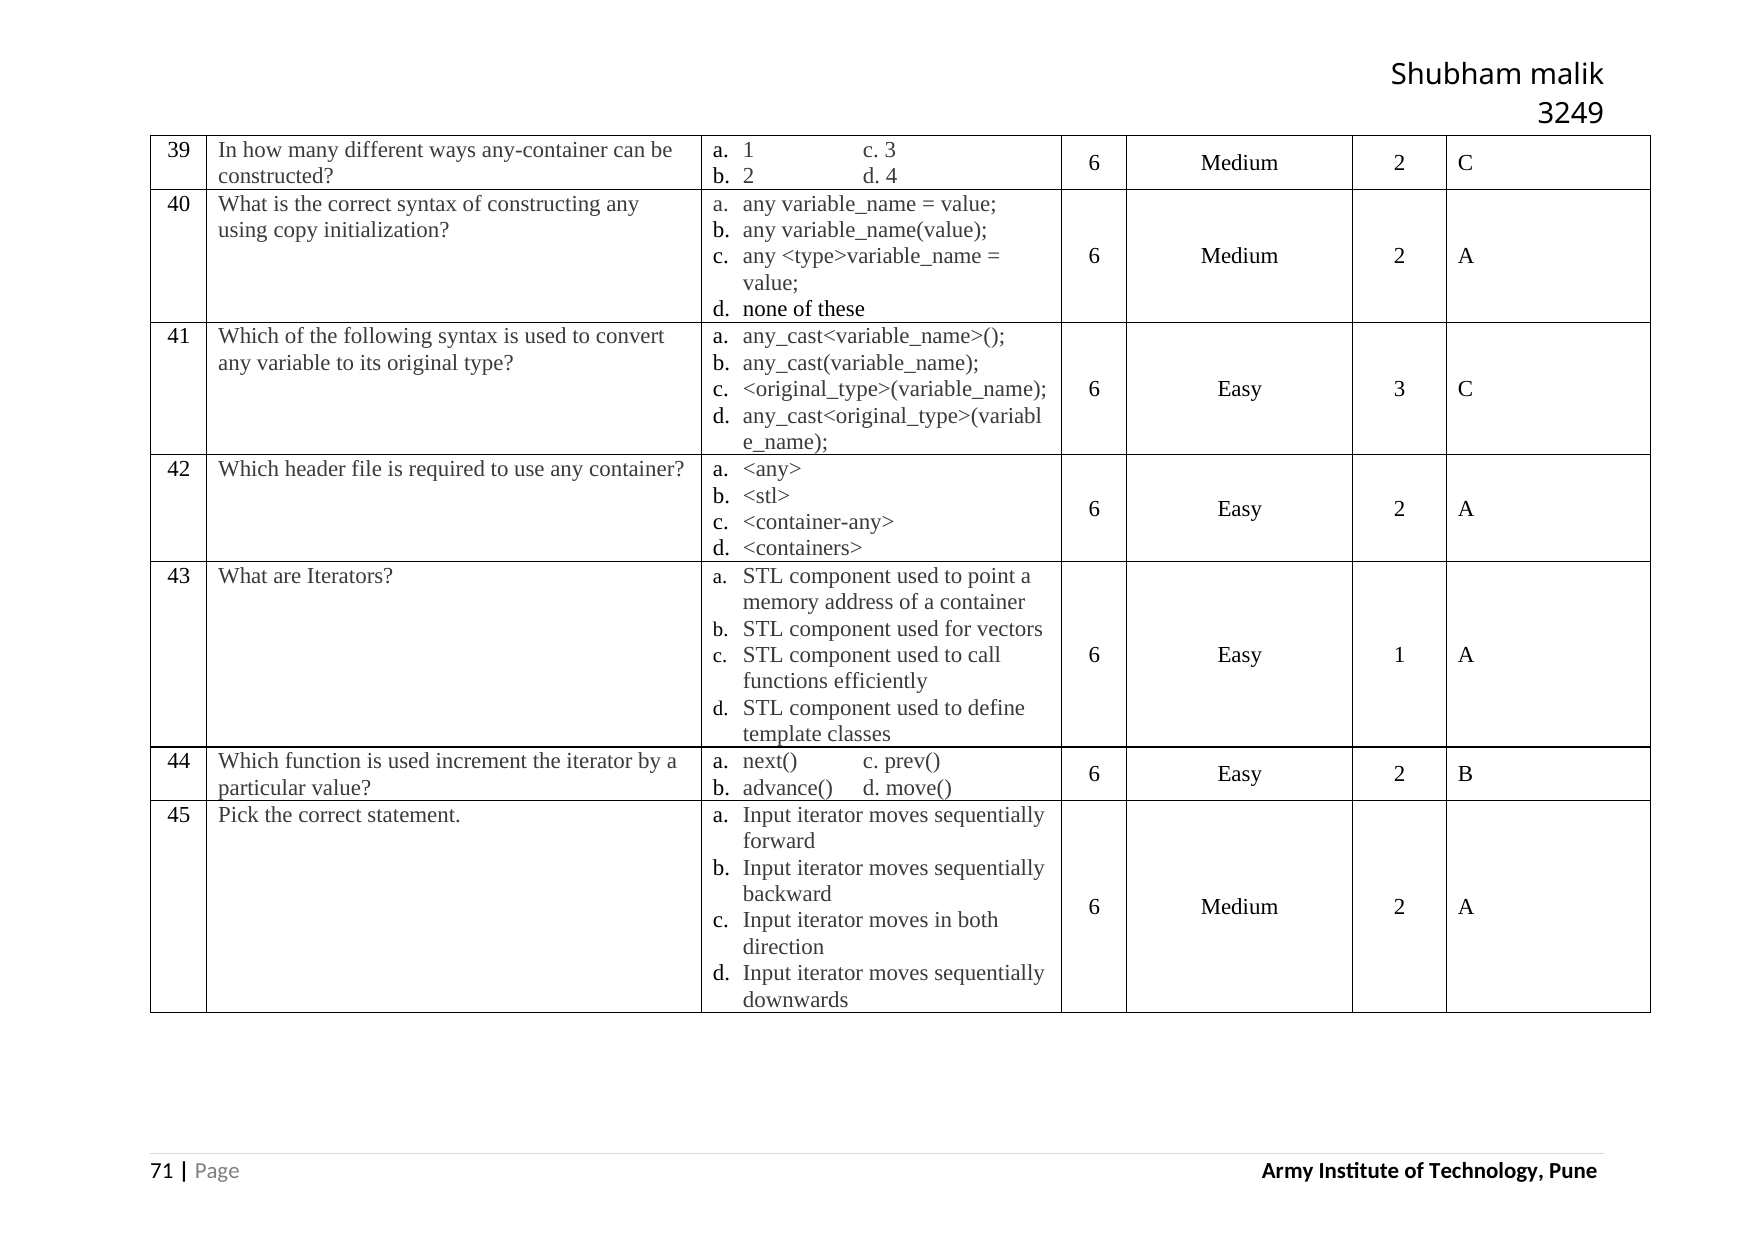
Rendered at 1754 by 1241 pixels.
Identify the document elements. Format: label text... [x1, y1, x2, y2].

table_cell 41 [151, 323, 206, 454]
table_cell any variable_name = value; any variable_name(value); any <type>variable_name = value; none of these [702, 190, 1061, 322]
table_cell What is the correct syntax of constructing any using copy initialization? [207, 190, 701, 322]
table_cell Medium [1127, 136, 1352, 189]
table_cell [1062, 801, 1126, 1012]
table_cell 1 c. 3 2 d. 4 [702, 136, 1061, 189]
table_cell C [1447, 136, 1650, 189]
table_cell A [1447, 190, 1650, 322]
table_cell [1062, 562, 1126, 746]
table_cell <any> <stl> <container-any> <containers> [702, 455, 1061, 561]
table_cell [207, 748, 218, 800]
table_cell Which of the following syntax is used to convert any variable to its original type? [207, 323, 701, 454]
table_cell 40 [151, 190, 206, 322]
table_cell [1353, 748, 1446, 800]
table_cell 6 [1062, 323, 1126, 454]
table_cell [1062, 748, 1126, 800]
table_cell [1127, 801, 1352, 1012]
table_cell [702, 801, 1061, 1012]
table_cell 3 [1353, 323, 1446, 454]
table_cell 43 [151, 562, 206, 746]
table_cell 2 [1353, 455, 1446, 561]
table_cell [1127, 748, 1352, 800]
table_cell Easy [1127, 323, 1352, 454]
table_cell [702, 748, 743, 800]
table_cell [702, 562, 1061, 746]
table_cell 42 [151, 455, 206, 561]
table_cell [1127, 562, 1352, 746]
table_cell 2 [1353, 190, 1446, 322]
table_cell What are Iterators? [207, 562, 701, 746]
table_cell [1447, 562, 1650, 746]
table_cell C [1447, 323, 1650, 454]
table_cell 2 [1353, 136, 1446, 189]
table_cell Which header file is required to use any container? [207, 455, 701, 561]
table_cell 39 [151, 136, 206, 189]
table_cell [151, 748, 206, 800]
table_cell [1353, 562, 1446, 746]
table_cell 6 [1062, 136, 1126, 189]
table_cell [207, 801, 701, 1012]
table_cell A [1447, 455, 1650, 561]
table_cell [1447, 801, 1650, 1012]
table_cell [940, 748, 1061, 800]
table_cell 6 [1062, 190, 1126, 322]
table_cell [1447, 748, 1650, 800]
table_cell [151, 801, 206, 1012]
table_cell In how many different ways any-container can be constructed? [207, 136, 701, 189]
table_cell any_cast<variable_name>(); any_cast(variable_name); <original_type>(variable_name); any_cast<original_type>(variable_name); [828, 323, 1061, 454]
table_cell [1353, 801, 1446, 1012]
table_cell 6 [1062, 455, 1126, 561]
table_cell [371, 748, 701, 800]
table_cell Medium [1127, 190, 1352, 322]
table_cell Easy [1127, 455, 1352, 561]
